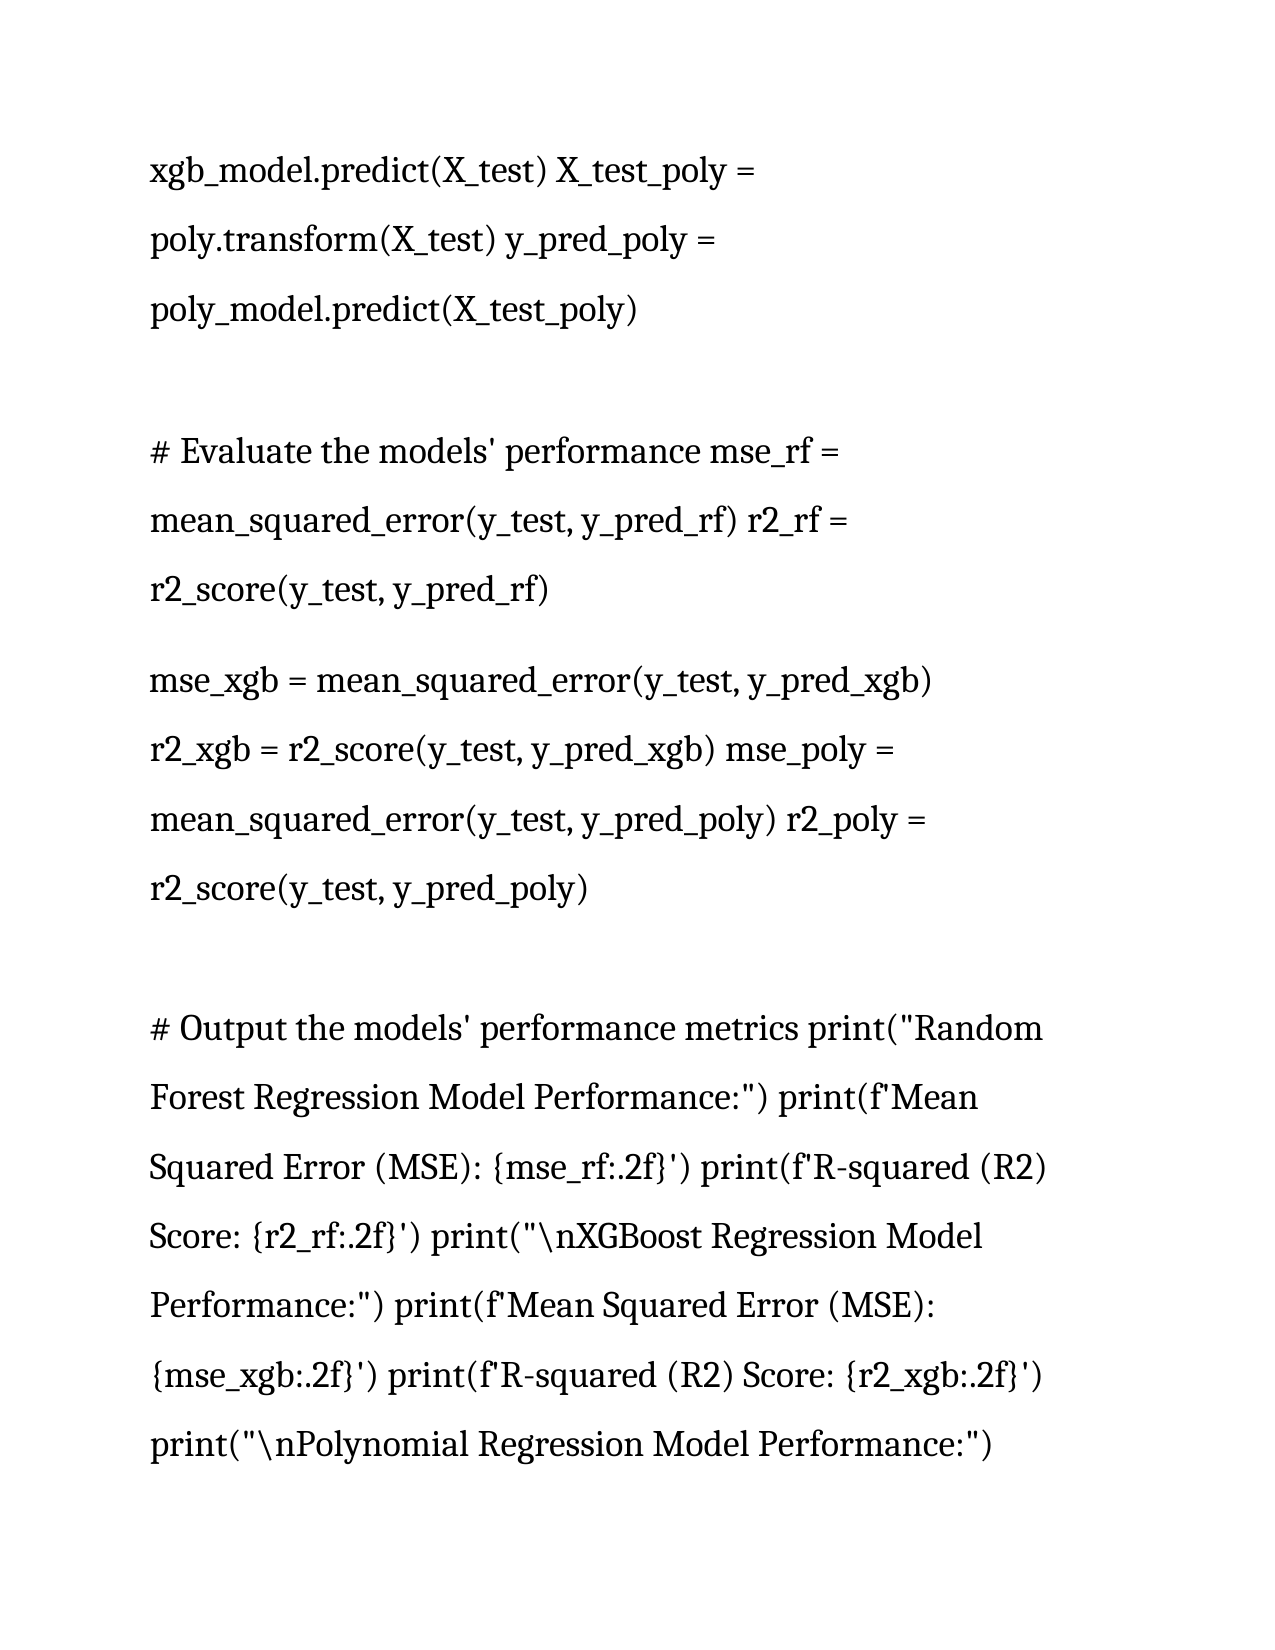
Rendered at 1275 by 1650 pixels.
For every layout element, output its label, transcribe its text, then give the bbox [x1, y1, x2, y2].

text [148, 1007, 1083, 1466]
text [148, 148, 937, 330]
text # Evaluate the models' performance mse_rf = mean_squared_error(y_test, y_pred_rf) r2_rf = r2_score(y_test, y_pred_rf) [148, 429, 911, 610]
text mse_xgb = mean_squared_error(y_test, y_pred_xgb) r2_xgb = r2_score(y_test, y_pred_xgb) mse_poly = mean_squared_error(y_test, y_pred_poly) r2_poly = r2_score(y_test, y_pred_poly) [148, 659, 997, 910]
